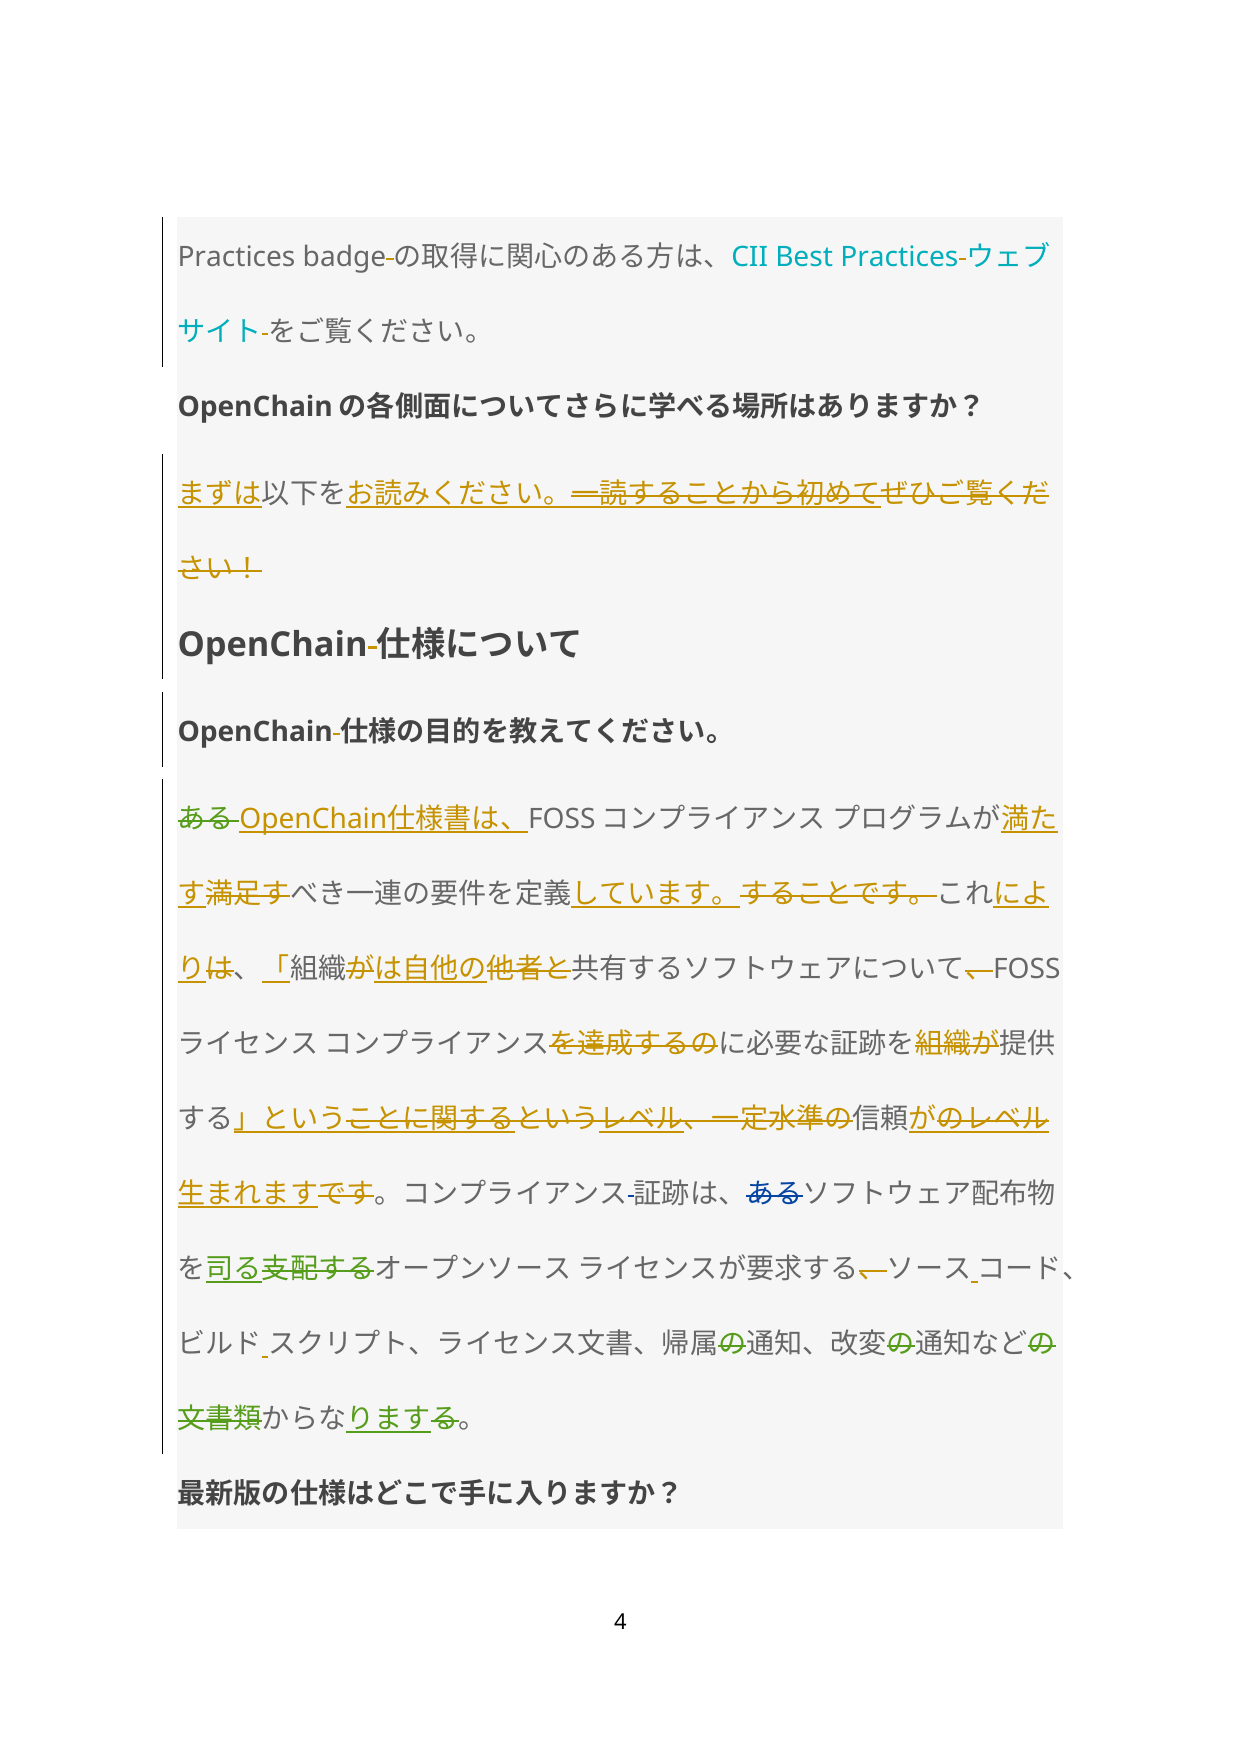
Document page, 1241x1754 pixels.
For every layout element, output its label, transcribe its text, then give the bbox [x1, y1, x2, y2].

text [177, 217, 1063, 367]
text FOSSコンプライアンス プログラムがべき一連の要件を定義これ、組織共有するソフトウェアについてFOSSライセンス コンプライアンスに必要な証跡を提供する信頼。コンプライアンス証跡は、ソフトウェア配布物をオープンソース ライセンスが要求するソースコード、ビルドスクリプト、ライセンス文書、帰属通知、改変通知などからな。 [177, 779, 1063, 1454]
text 最新版の仕様はどこで手に入りますか？ [177, 1454, 1063, 1529]
text OpenChain仕様について [177, 604, 1063, 679]
text OpenChain仕様の目的を教えてください。 [177, 692, 1063, 767]
text 以下を [177, 454, 1063, 604]
text OpenChainの各側面についてさらに学べる場所はありますか？ [177, 367, 1063, 442]
